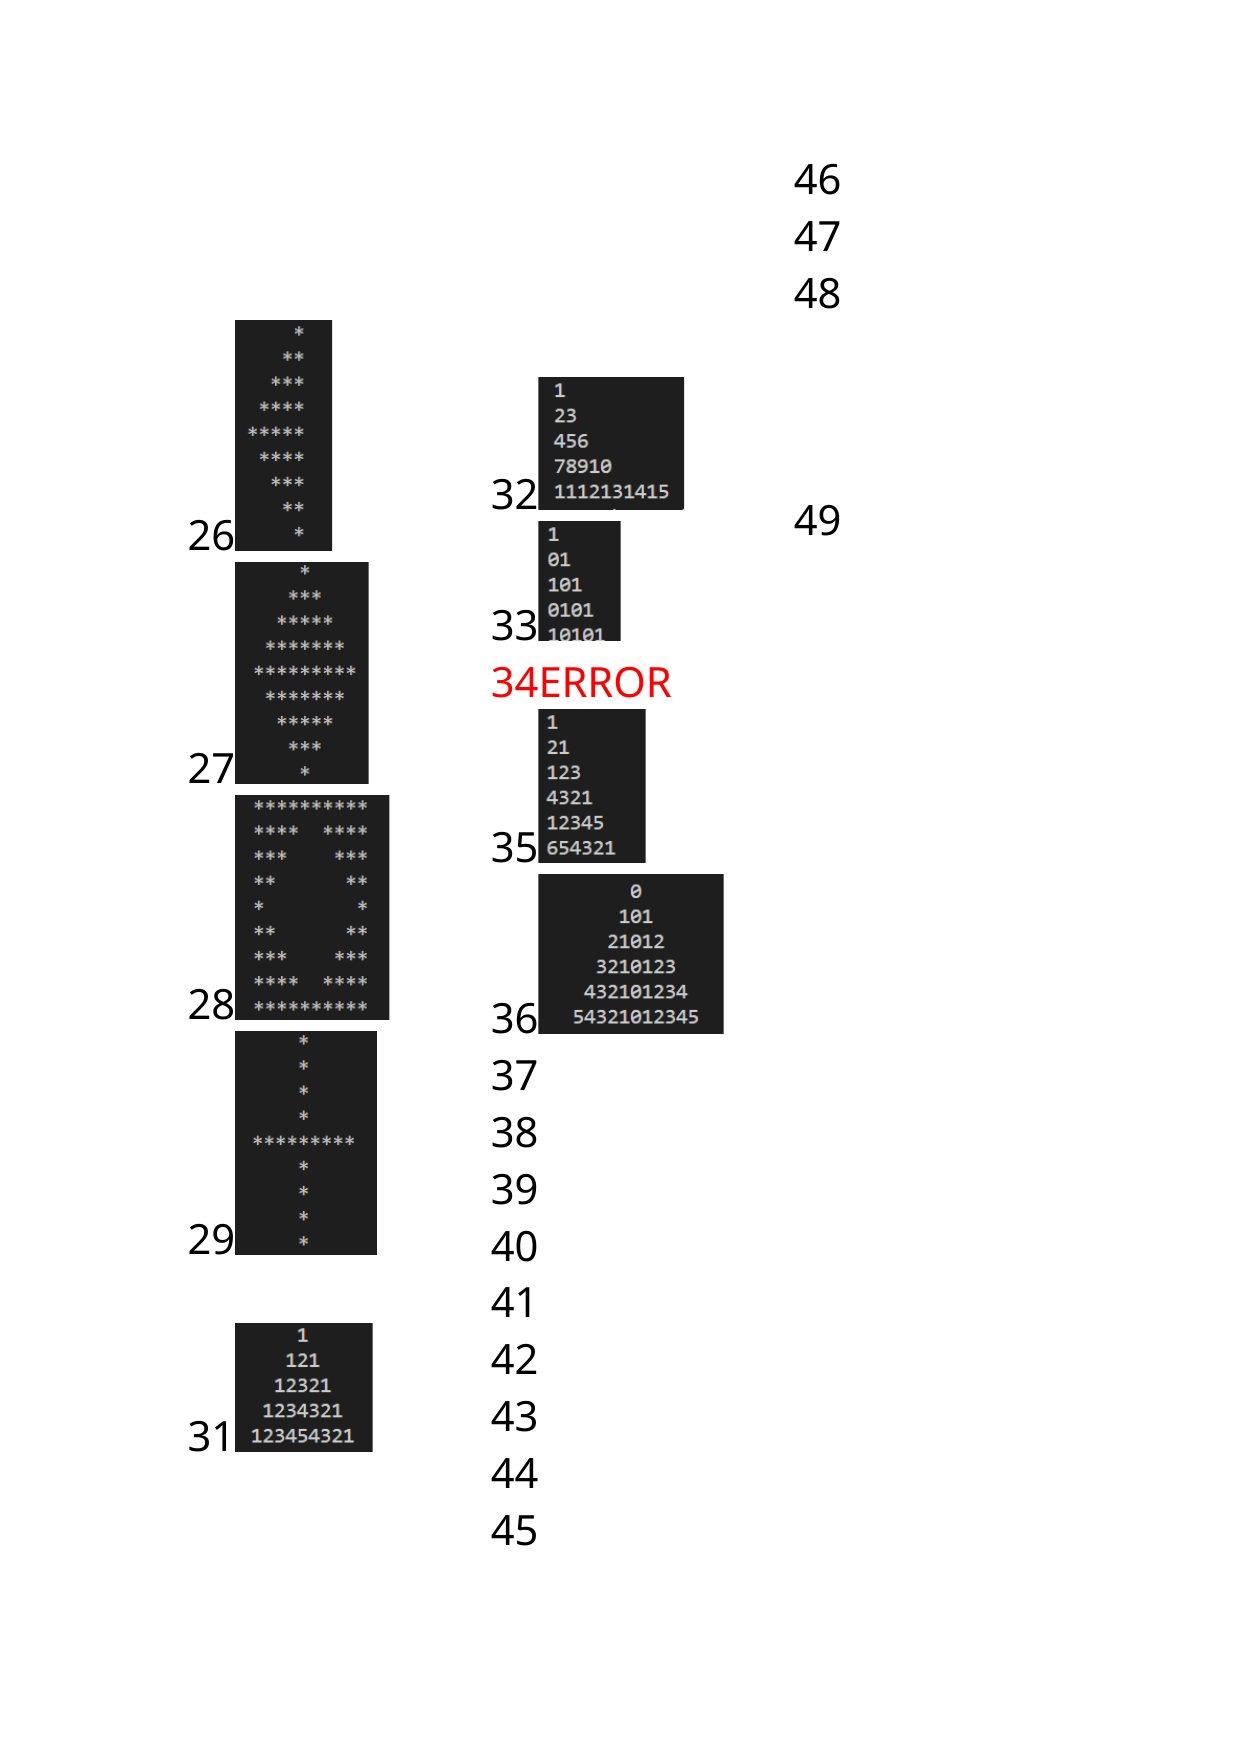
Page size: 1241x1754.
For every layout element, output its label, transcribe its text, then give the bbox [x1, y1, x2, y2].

text 42 [491, 1330, 749, 1387]
picture [538, 377, 685, 510]
text 47 [794, 207, 1053, 263]
text 41 [491, 1273, 749, 1330]
text 34ERROR [491, 652, 749, 709]
picture [235, 562, 369, 784]
text 46 [794, 150, 1053, 207]
text 37 [491, 1046, 749, 1103]
text 45 [491, 1500, 749, 1557]
text 49 [794, 491, 1053, 547]
text 44 [491, 1443, 749, 1500]
picture [235, 1323, 373, 1452]
text 40 [491, 1216, 749, 1273]
picture [235, 1031, 377, 1255]
picture [235, 795, 390, 1020]
text 39 [491, 1160, 749, 1216]
picture [538, 709, 646, 863]
text 43 [491, 1387, 749, 1443]
picture [538, 874, 724, 1034]
picture [538, 521, 621, 641]
picture [235, 320, 333, 551]
text 38 [491, 1103, 749, 1160]
text 48 [794, 263, 1053, 320]
